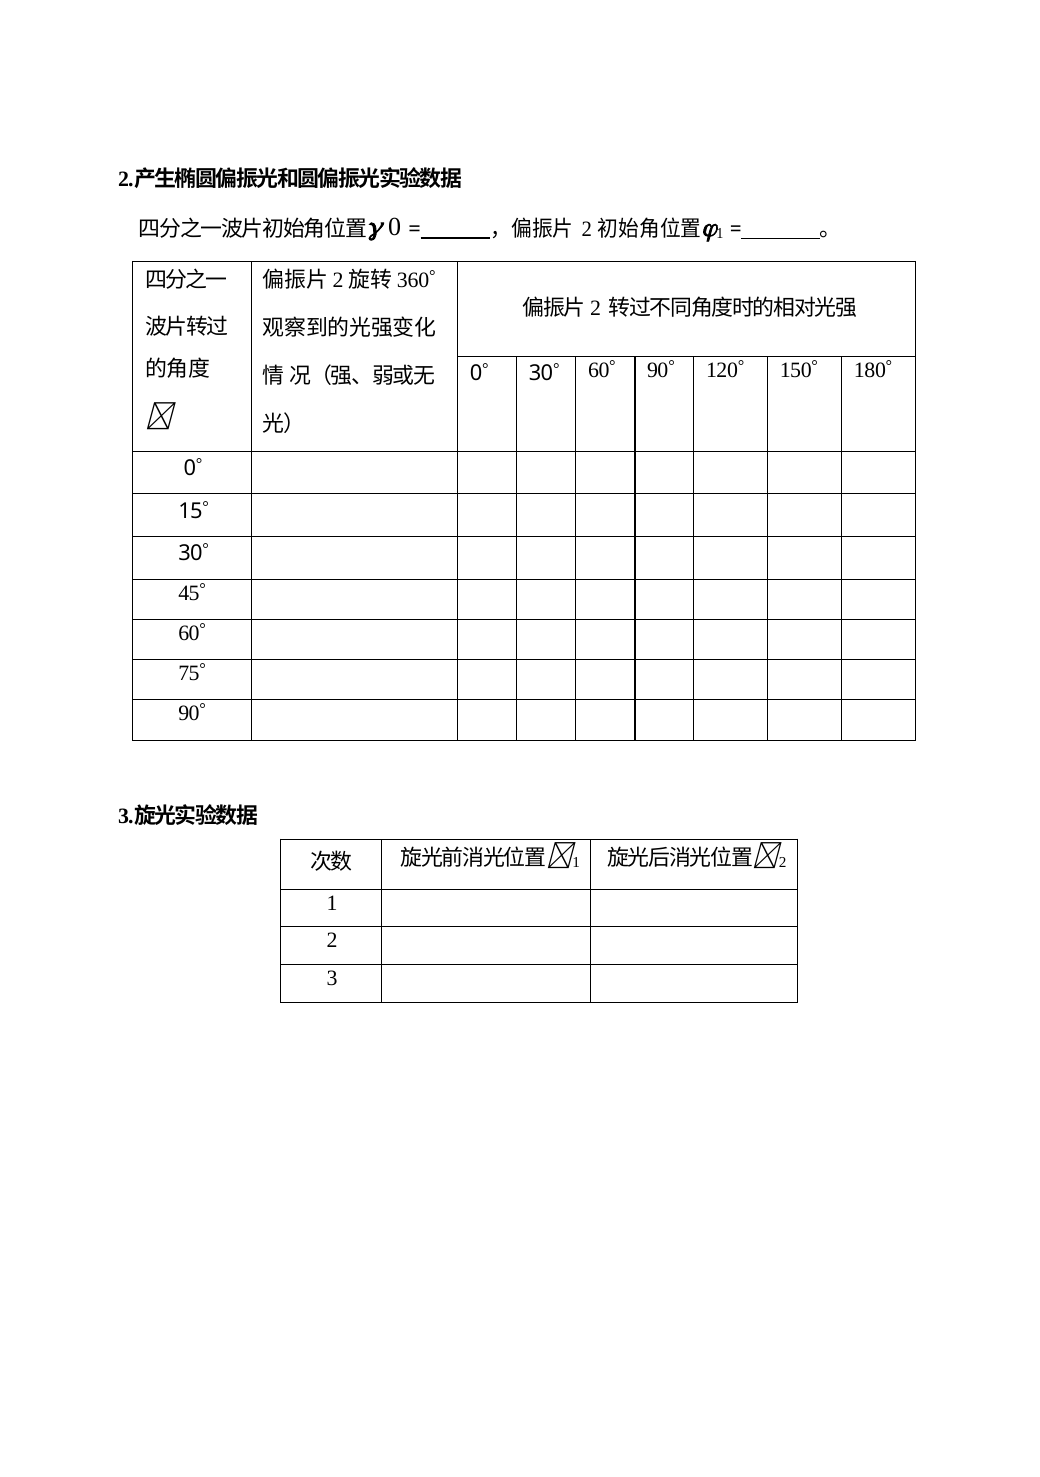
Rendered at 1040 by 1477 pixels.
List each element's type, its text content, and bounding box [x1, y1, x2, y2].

table_cell [252, 620, 457, 659]
table_cell [694, 620, 767, 659]
table_cell [842, 452, 915, 493]
table_cell [517, 620, 575, 659]
table_cell 60 [576, 357, 634, 451]
table_cell [636, 660, 693, 699]
table_cell [252, 700, 457, 739]
table_cell 0 [133, 452, 251, 493]
table_cell [636, 452, 693, 493]
table_header 四分之一 波片转过的角度 [133, 262, 251, 451]
table_header 偏振片2 旋转360观察到的光强变化情 况（强、弱或无光） [252, 262, 457, 451]
table_header 旋光前消光位置1 [382, 840, 590, 888]
table_cell [694, 537, 767, 579]
table_cell [517, 494, 575, 536]
table_cell [576, 537, 634, 579]
list 旋光实验数据 [118, 798, 1016, 829]
table_cell [458, 580, 516, 619]
table_cell [768, 494, 841, 536]
table_cell [768, 580, 841, 619]
table_cell [768, 700, 841, 739]
table_cell [694, 660, 767, 699]
table_cell [576, 580, 634, 619]
table_cell [842, 537, 915, 579]
table_cell [576, 660, 634, 699]
subtitle 产生椭圆偏振光和圆偏振光实验数据 [118, 161, 1016, 193]
table_cell [458, 537, 516, 579]
table_cell [517, 537, 575, 579]
table_cell 60 [133, 620, 251, 659]
table_cell [768, 537, 841, 579]
table_cell [694, 700, 767, 739]
table_cell [252, 452, 457, 493]
table_cell 30 [133, 537, 251, 579]
table_cell [458, 700, 516, 739]
table_cell [591, 927, 797, 964]
table_cell [458, 620, 516, 659]
table_cell [382, 890, 590, 926]
table_cell [591, 965, 797, 1002]
table_header 偏振片2 转过不同角度时的相对光强 [458, 262, 915, 356]
table_cell [842, 494, 915, 536]
table_cell [517, 660, 575, 699]
table_cell [636, 700, 693, 739]
table_cell [517, 580, 575, 619]
table_cell 90 [636, 357, 693, 451]
table_cell [768, 452, 841, 493]
table_cell 45 [133, 580, 251, 619]
table_cell [842, 580, 915, 619]
table_cell [252, 494, 457, 536]
table_cell [382, 927, 590, 964]
table_cell [576, 452, 634, 493]
table_cell [252, 537, 457, 579]
table_cell 180 [842, 357, 915, 451]
table_cell 75 [133, 660, 251, 699]
table_cell [842, 660, 915, 699]
table_cell [842, 620, 915, 659]
table_cell [768, 620, 841, 659]
table_cell [576, 700, 634, 739]
table_cell [694, 452, 767, 493]
table_cell 3 [281, 965, 381, 1002]
table_cell [458, 452, 516, 493]
table_cell [694, 494, 767, 536]
table_cell [842, 700, 915, 739]
table_cell 120 [694, 357, 767, 451]
table_cell [636, 620, 693, 659]
table_cell [517, 452, 575, 493]
table_cell [517, 700, 575, 739]
table_cell [252, 580, 457, 619]
table_cell [636, 580, 693, 619]
table_cell 2 [281, 927, 381, 964]
table_cell 0 [458, 357, 516, 451]
table_cell [694, 580, 767, 619]
text 四分之一波片初始角位置 0 = ，偏振片2 初始角位置1 = 。 [138, 211, 1016, 242]
table_cell [252, 660, 457, 699]
table_cell [458, 494, 516, 536]
table_cell 150 [768, 357, 841, 451]
table_cell 1 [281, 890, 381, 926]
table_cell 15 [133, 494, 251, 536]
table_header 次数 [281, 840, 381, 888]
table_cell [576, 620, 634, 659]
table_header 旋光后消光位置2 [591, 840, 797, 888]
table_cell [636, 494, 693, 536]
table_cell [458, 660, 516, 699]
table_cell [591, 890, 797, 926]
table_cell [576, 494, 634, 536]
table_cell [636, 537, 693, 579]
table_cell [382, 965, 590, 1002]
table_cell 90 [133, 700, 251, 739]
table_cell [768, 660, 841, 699]
table_cell 30 [517, 357, 575, 451]
